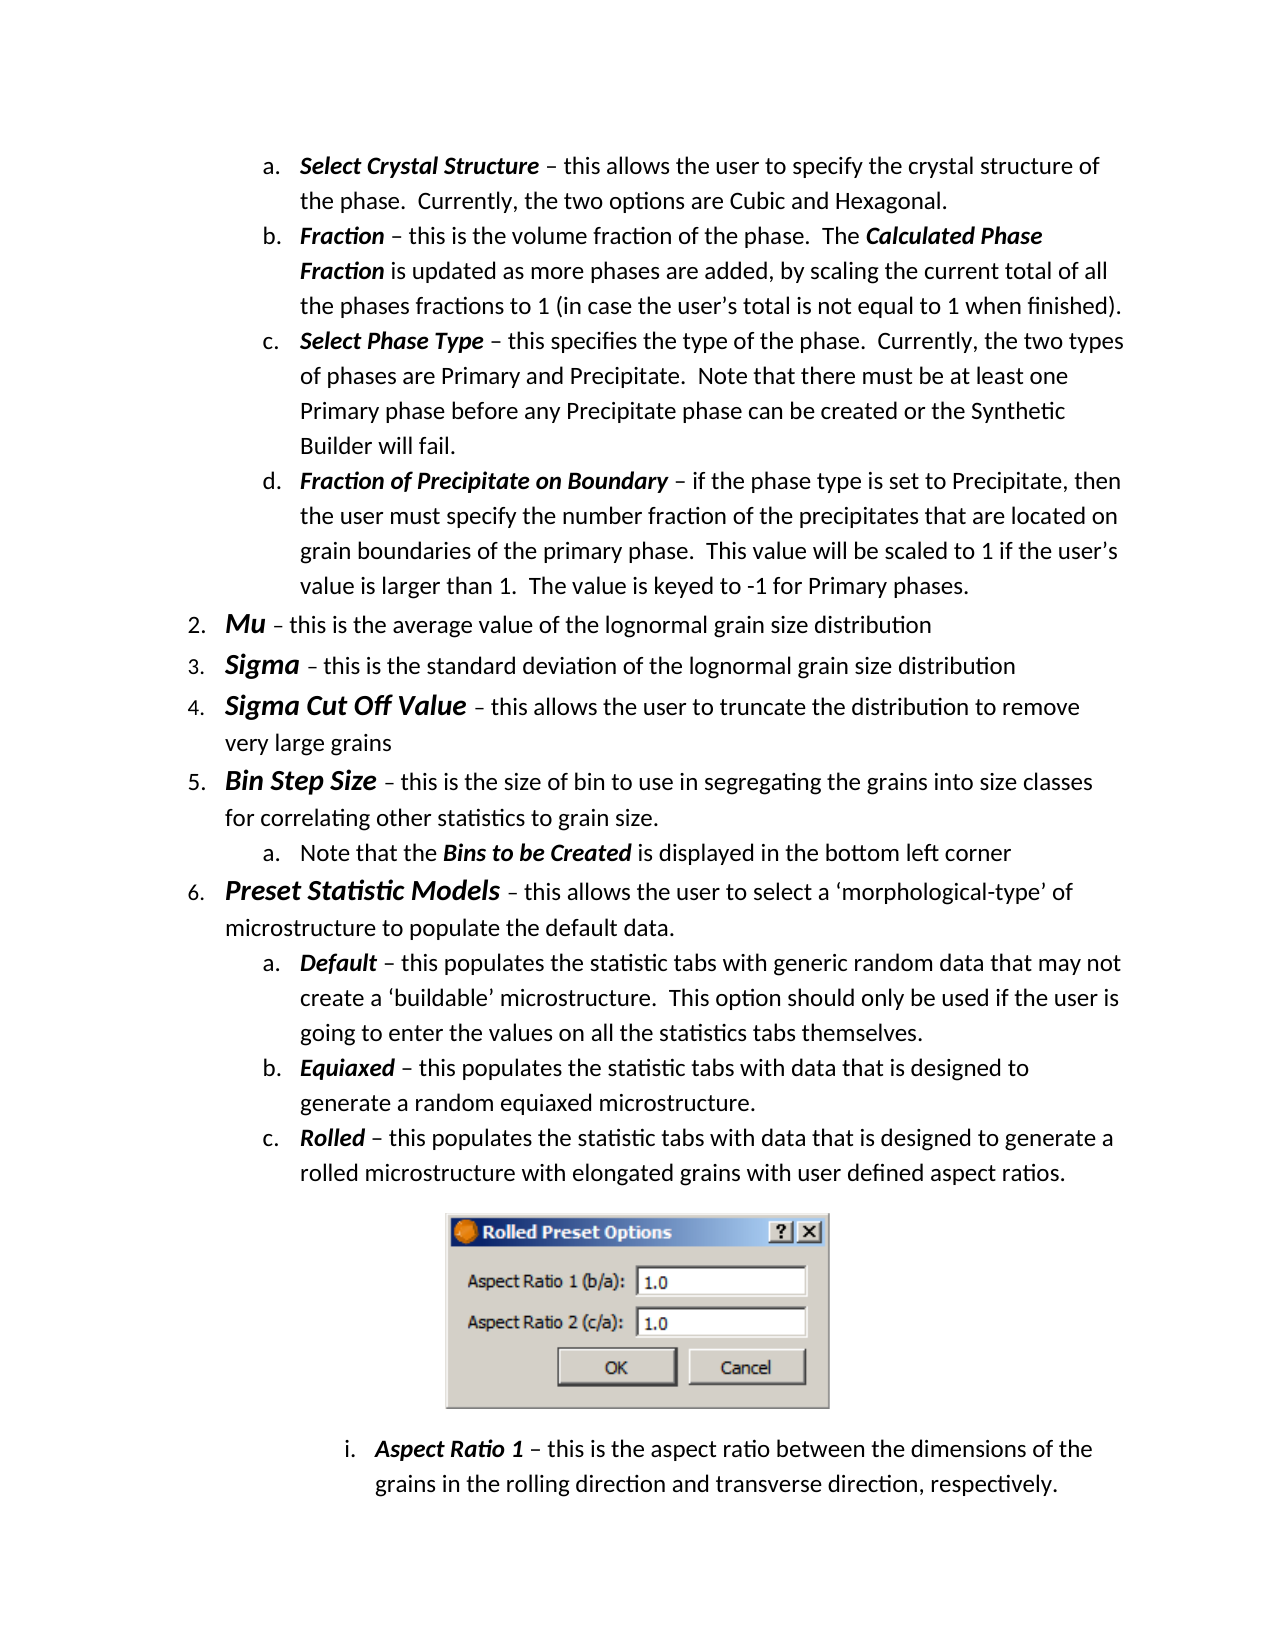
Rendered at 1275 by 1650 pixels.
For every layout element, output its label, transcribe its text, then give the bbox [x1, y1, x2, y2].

picture [445, 1213, 830, 1409]
list Preset Statistic Models – this allows the user to select a ‘morphological-type’ of microstructure to populate the default data. [187, 872, 1125, 943]
list Fraction – this is the volume fraction of the phase. The Calculated Phase Fraction is updated as more phases are added, by scaling the current total of all the phases fractions to 1 (in case the user’s total is not equal to 1 when finished). [262, 220, 1125, 321]
list Select Phase Type – this specifies the type of the phase. Currently, the two types of phases are Primary and Precipitate. Note that there must be at least one Primary phase before any Precipitate phase can be created or the Synthetic Builder will fail. [262, 325, 1125, 461]
list Mu – this is the average value of the lognormal grain size distribution [187, 605, 1125, 641]
list Rolled – this populates the statistic tabs with data that is designed to generate a rolled microstructure with elongated grains with user defined aspect ratios. [262, 1122, 1125, 1188]
list Default – this populates the statistic tabs with generic random data that may not create a ‘buildable’ microstructure. This option should only be used if the user is going to enter the values on all the statistics tabs themselves. [262, 947, 1125, 1048]
list Select Crystal Structure – this allows the user to specify the crystal structure of the phase. Currently, the two options are Cubic and Hexagonal. [262, 150, 1125, 216]
list Fraction of Precipitate on Boundary – if the phase type is set to Precipitate, then the user must specify the number fraction of the precipitates that are located on grain boundaries of the primary phase. This value will be scaled to 1 if the user’s value is larger than 1. The value is keyed to -1 for Primary phases. [262, 465, 1125, 601]
list Sigma – this is the standard deviation of the lognormal grain size distribution [187, 646, 1125, 682]
list Bin Step Size – this is the size of bin to use in segregating the grains into size classes for correlating other statistics to grain size. [187, 762, 1125, 833]
list Sigma Cut Off Value – this allows the user to truncate the distribution to remove very large grains [187, 687, 1125, 757]
list Equiaxed – this populates the statistic tabs with data that is designed to generate a random equiaxed microstructure. [262, 1052, 1125, 1118]
list Note that the Bins to be Created is displayed in the bottom left corner [262, 837, 1125, 868]
list Aspect Ratio 1 – this is the aspect ratio between the dimensions of the grains in the rolling direction and transverse direction, respectively. [356, 1433, 1125, 1499]
